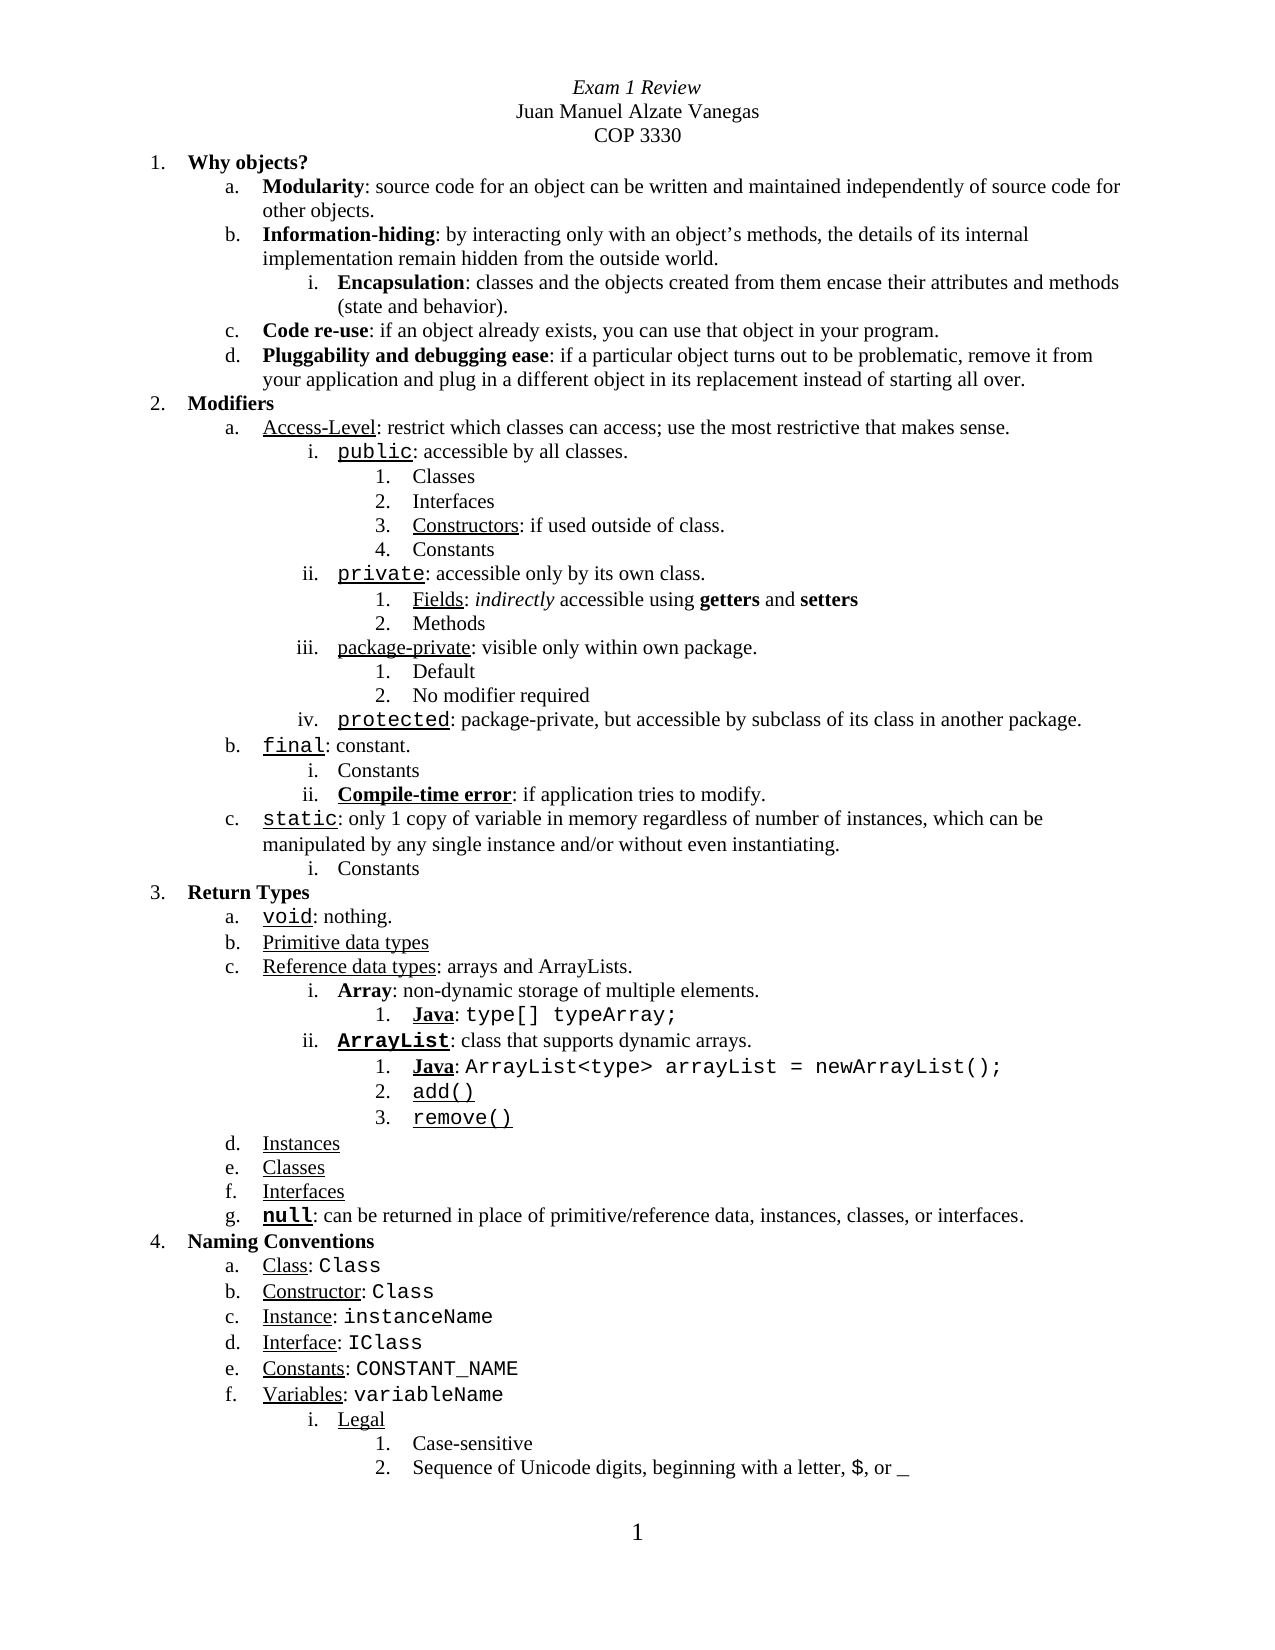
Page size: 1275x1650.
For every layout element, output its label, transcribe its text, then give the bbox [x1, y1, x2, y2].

list private: accessible only by its own class. [319, 561, 1125, 586]
list Interfaces [225, 1179, 1125, 1203]
list Code re-use: if an object already exists, you can use that object in your program. [225, 318, 1125, 342]
list ArrayList: class that supports dynamic arrays. [319, 1028, 1125, 1054]
list protected: package-private, but accessible by subclass of its class in another package. [319, 707, 1125, 732]
list Java: type[] typeArray; [375, 1002, 1125, 1028]
list Constants [319, 856, 1125, 880]
list Reference data types: arrays and ArrayLists. [225, 954, 1125, 978]
list Fields: indirectly accessible using getters and setters [375, 586, 1125, 611]
list Legal [319, 1407, 1125, 1431]
list public: accessible by all classes. [319, 439, 1125, 464]
list Classes [375, 464, 1125, 488]
list Array: non-dynamic storage of multiple elements. [319, 978, 1125, 1002]
list void: nothing. [225, 904, 1125, 930]
list Constants: CONSTANT_NAME [225, 1356, 1125, 1381]
list Java: ArrayList<type> arrayList = newArrayList(); [375, 1054, 1125, 1079]
list Sequence of Unicode digits, beginning with a letter, $, or _ [375, 1455, 1125, 1481]
list Case-sensitive [375, 1431, 1125, 1455]
list add() [375, 1079, 1125, 1105]
list Constructor: Class [225, 1278, 1125, 1304]
list Access-Level: restrict which classes can access; use the most restrictive that makes sense. [225, 415, 1125, 439]
list Primitive data types [225, 930, 1125, 954]
list Default [375, 659, 1125, 683]
list Constructors: if used outside of class. [375, 513, 1125, 537]
list Compile-time error: if application tries to modify. [319, 782, 1125, 806]
list No modifier required [375, 683, 1125, 707]
list null: can be returned in place of primitive/reference data, instances, classes, or interfaces. [225, 1203, 1125, 1229]
list Instances [225, 1131, 1125, 1155]
list Pluggability and debugging ease: if a particular object turns out to be problematic, remove it from your application and plug in a different object in its replacement instead of starting all over. [225, 342, 1125, 391]
list Methods [375, 611, 1125, 634]
list Variables: variableName [225, 1381, 1125, 1407]
list Modularity: source code for an object can be written and maintained independently of source code for other objects. [225, 174, 1125, 222]
list Information-hiding: by interacting only with an object’s methods, the details of its internal implementation remain hidden from the outside world. [225, 222, 1125, 270]
list Why objects? [150, 150, 1125, 174]
list package-private: visible only within own package. [319, 634, 1125, 659]
list Constants [375, 537, 1125, 561]
list final: constant. [225, 732, 1125, 758]
list Class: Class [225, 1253, 1125, 1278]
list Interface: IClass [225, 1330, 1125, 1356]
list remove() [375, 1105, 1125, 1131]
list Modifiers [150, 391, 1125, 415]
list Instance: instanceName [225, 1304, 1125, 1330]
list static: only 1 copy of variable in memory regardless of number of instances, which can be manipulated by any single instance and/or without even instantiating. [225, 806, 1125, 856]
list Encapsulation: classes and the objects created from them encase their attributes and methods (state and behavior). [319, 270, 1125, 318]
list Naming Conventions [150, 1229, 1125, 1253]
list Classes [225, 1155, 1125, 1179]
list Constants [319, 758, 1125, 782]
list Interfaces [375, 488, 1125, 513]
list Return Types [150, 880, 1125, 904]
